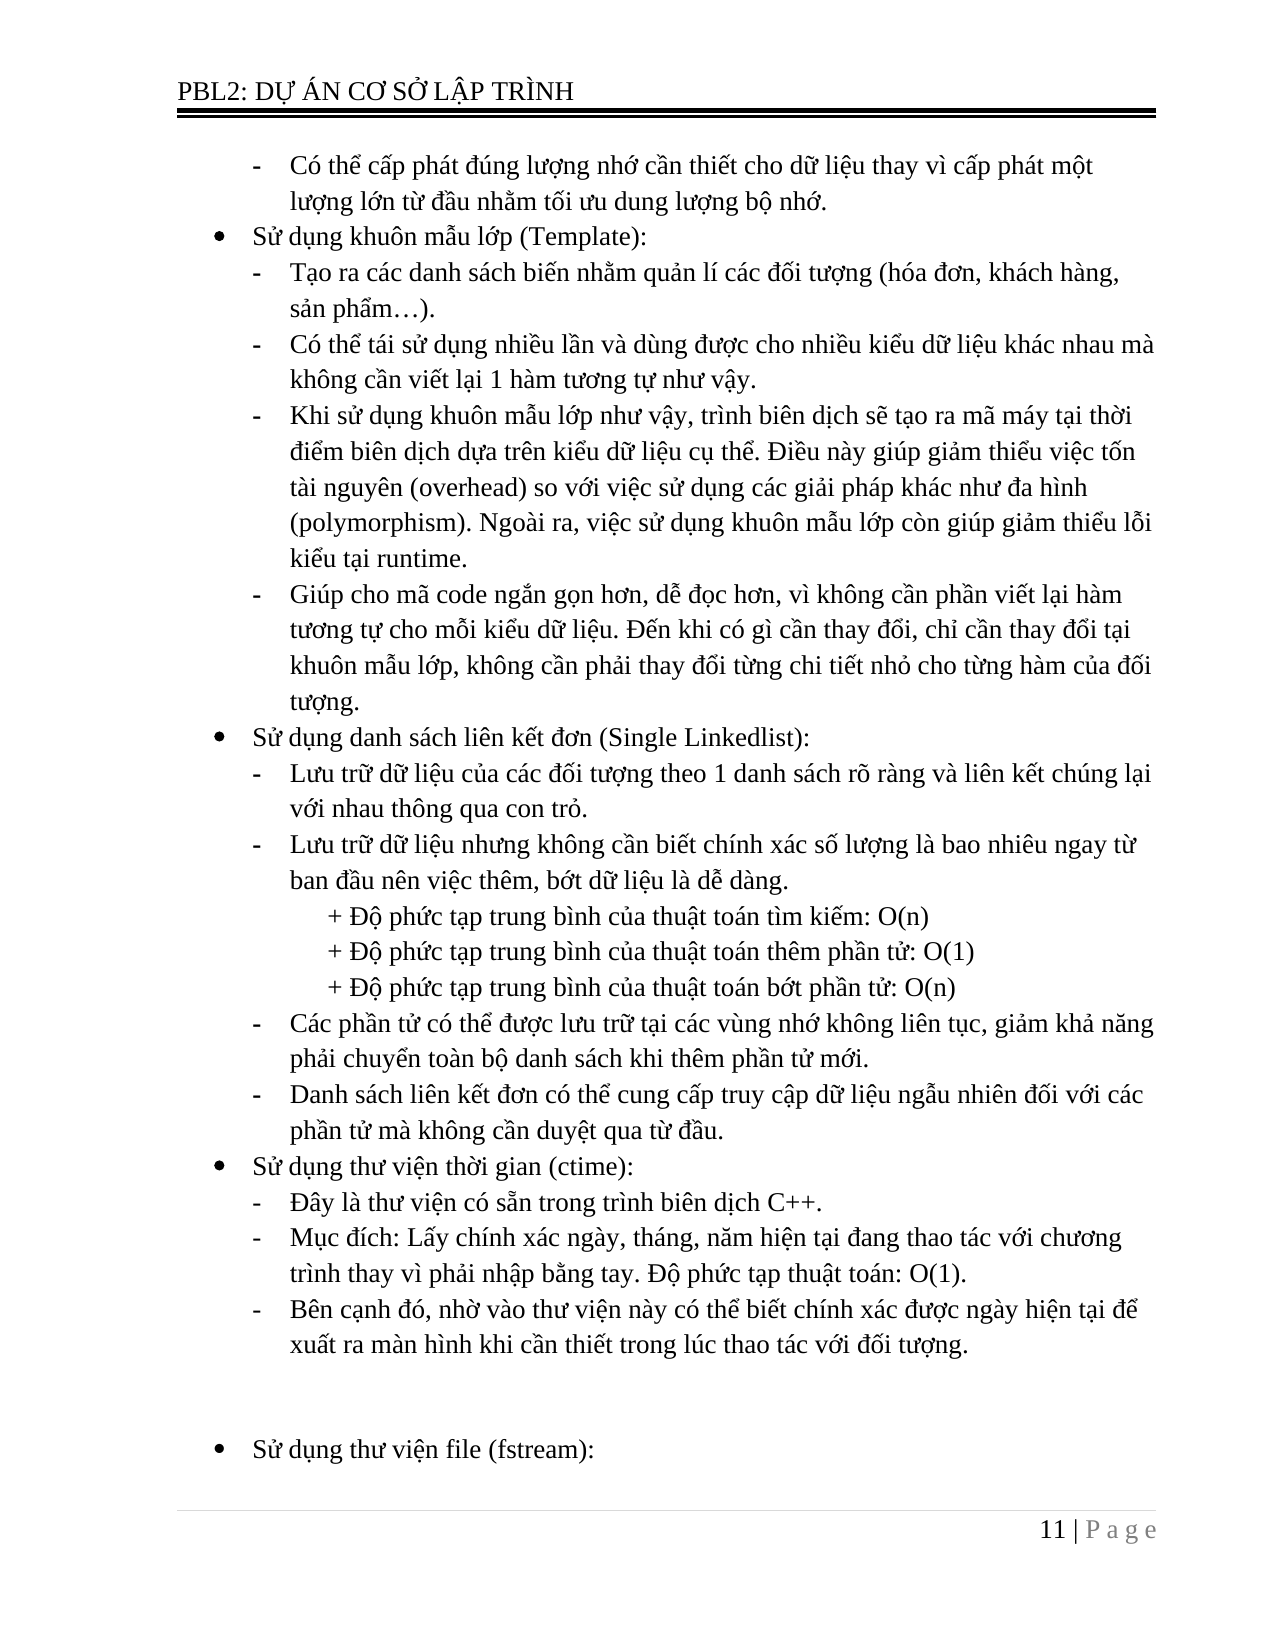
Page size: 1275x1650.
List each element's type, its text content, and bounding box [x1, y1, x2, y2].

list + Độ phức tạp trung bình của thuật toán tìm kiếm: O(n) [327, 899, 1156, 931]
list Sử dụng danh sách liên kết đơn (Single Linkedlist): [214, 721, 1156, 752]
list Lưu trữ dữ liệu nhưng không cần biết chính xác số lượng là bao nhiêu ngay từ ban đầu nên việc thêm, bớt dữ liệu là dễ dàng. [252, 828, 1156, 895]
list Sử dụng thư viện file (fstream): [214, 1433, 1156, 1464]
list + Độ phức tạp trung bình của thuật toán bớt phần tử: O(n) [327, 971, 1156, 1002]
list Bên cạnh đó, nhờ vào thư viện này có thể biết chính xác được ngày hiện tại để xuất ra màn hình khi cần thiết trong lúc thao tác với đối tượng. [252, 1293, 1156, 1360]
list Các phần tử có thể được lưu trữ tại các vùng nhớ không liên tục, giảm khả năng phải chuyển toàn bộ danh sách khi thêm phần tử mới. [252, 1007, 1156, 1074]
list Sử dụng khuôn mẫu lớp (Template): [214, 220, 1156, 252]
list Mục đích: Lấy chính xác ngày, tháng, năm hiện tại đang thao tác với chương trình thay vì phải nhập bằng tay. Độ phức tạp thuật toán: O(1). [252, 1221, 1156, 1288]
list Giúp cho mã code ngắn gọn hơn, dễ đọc hơn, vì không cần phần viết lại hàm tương tự cho mỗi kiểu dữ liệu. Đến khi có gì cần thay đổi, chỉ cần thay đổi tại khuôn mẫu lớp, không cần phải thay đổi từng chi tiết nhỏ cho từng hàm của đối tượng. [252, 578, 1156, 716]
list Đây là thư viện có sẵn trong trình biên dịch C++. [252, 1186, 1156, 1217]
list Khi sử dụng khuôn mẫu lớp như vậy, trình biên dịch sẽ tạo ra mã máy tại thời điểm biên dịch dựa trên kiểu dữ liệu cụ thể. Điều này giúp giảm thiểu việc tốn tài nguyên (overhead) so với việc sử dụng các giải pháp khác như đa hình (polymorphism). Ngoài ra, việc sử dụng khuôn mẫu lớp còn giúp giảm thiểu lỗi kiểu tại runtime. [252, 399, 1156, 573]
list Danh sách liên kết đơn có thể cung cấp truy cập dữ liệu ngẫu nhiên đối với các phần tử mà không cần duyệt qua từ đầu. [252, 1078, 1156, 1145]
list Có thể cấp phát đúng lượng nhớ cần thiết cho dữ liệu thay vì cấp phát một lượng lớn từ đầu nhằm tối ưu dung lượng bộ nhớ. [252, 149, 1156, 216]
list Tạo ra các danh sách biến nhằm quản lí các đối tượng (hóa đơn, khách hàng, sản phẩm…). [252, 256, 1156, 323]
list Sử dụng thư viện thời gian (ctime): [214, 1150, 1156, 1181]
list Lưu trữ dữ liệu của các đối tượng theo 1 danh sách rõ ràng và liên kết chúng lại với nhau thông qua con trỏ. [252, 757, 1156, 823]
list + Độ phức tạp trung bình của thuật toán thêm phần tử: O(1) [327, 935, 1156, 966]
list Có thể tái sử dụng nhiều lần và dùng được cho nhiều kiểu dữ liệu khác nhau mà không cần viết lại 1 hàm tương tự như vậy. [252, 328, 1156, 394]
